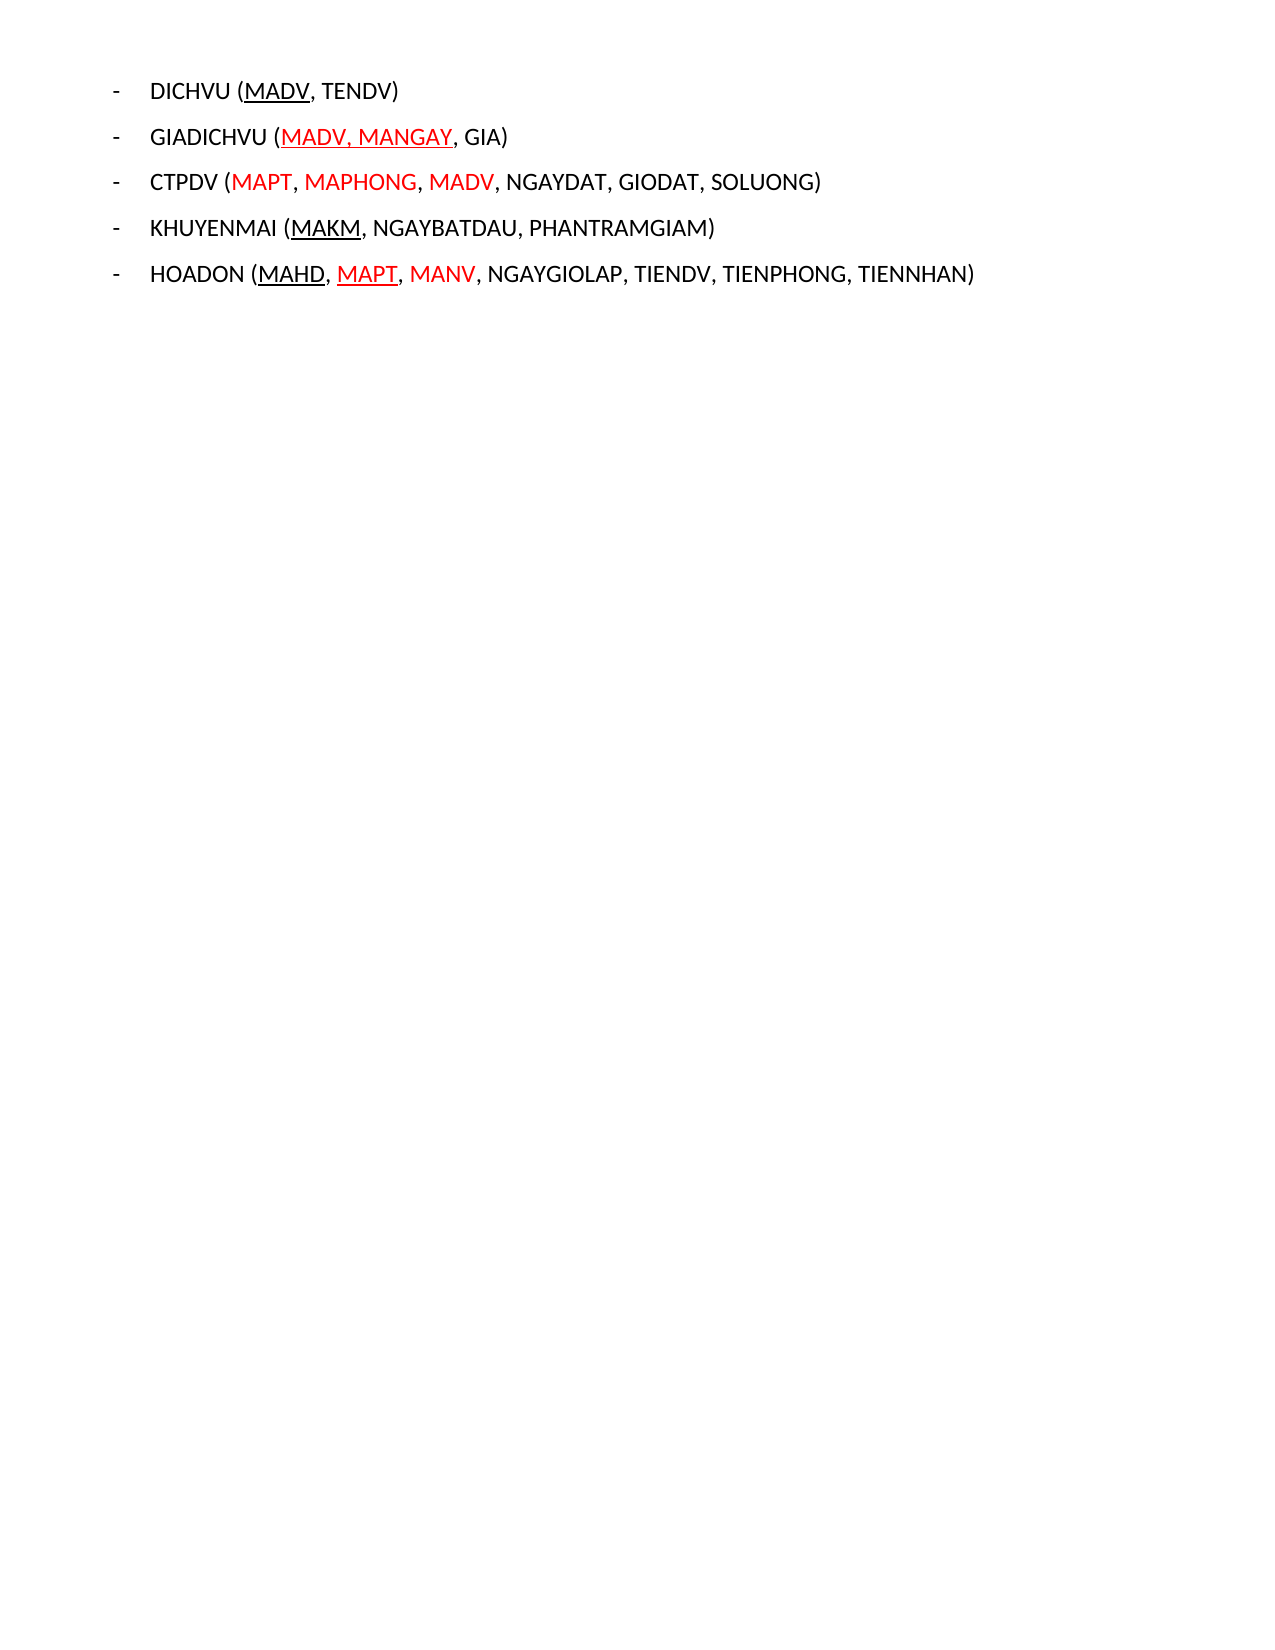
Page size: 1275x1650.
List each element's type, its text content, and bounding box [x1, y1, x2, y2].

list KHUYENMAI (MAKM, NGAYBATDAU, PHANTRAMGIAM) [112, 212, 1200, 243]
list CTPDV (MAPT, MAPHONG, MADV, NGAYDAT, GIODAT, SOLUONG) [112, 166, 1200, 197]
list GIADICHVU (MADV, MANGAY, GIA) [112, 121, 1200, 151]
list DICHVU (MADV, TENDV) [112, 75, 1200, 106]
list HOADON (MAHD, MAPT, MANV, NGAYGIOLAP, TIENDV, TIENPHONG, TIENNHAN) [112, 258, 1200, 288]
